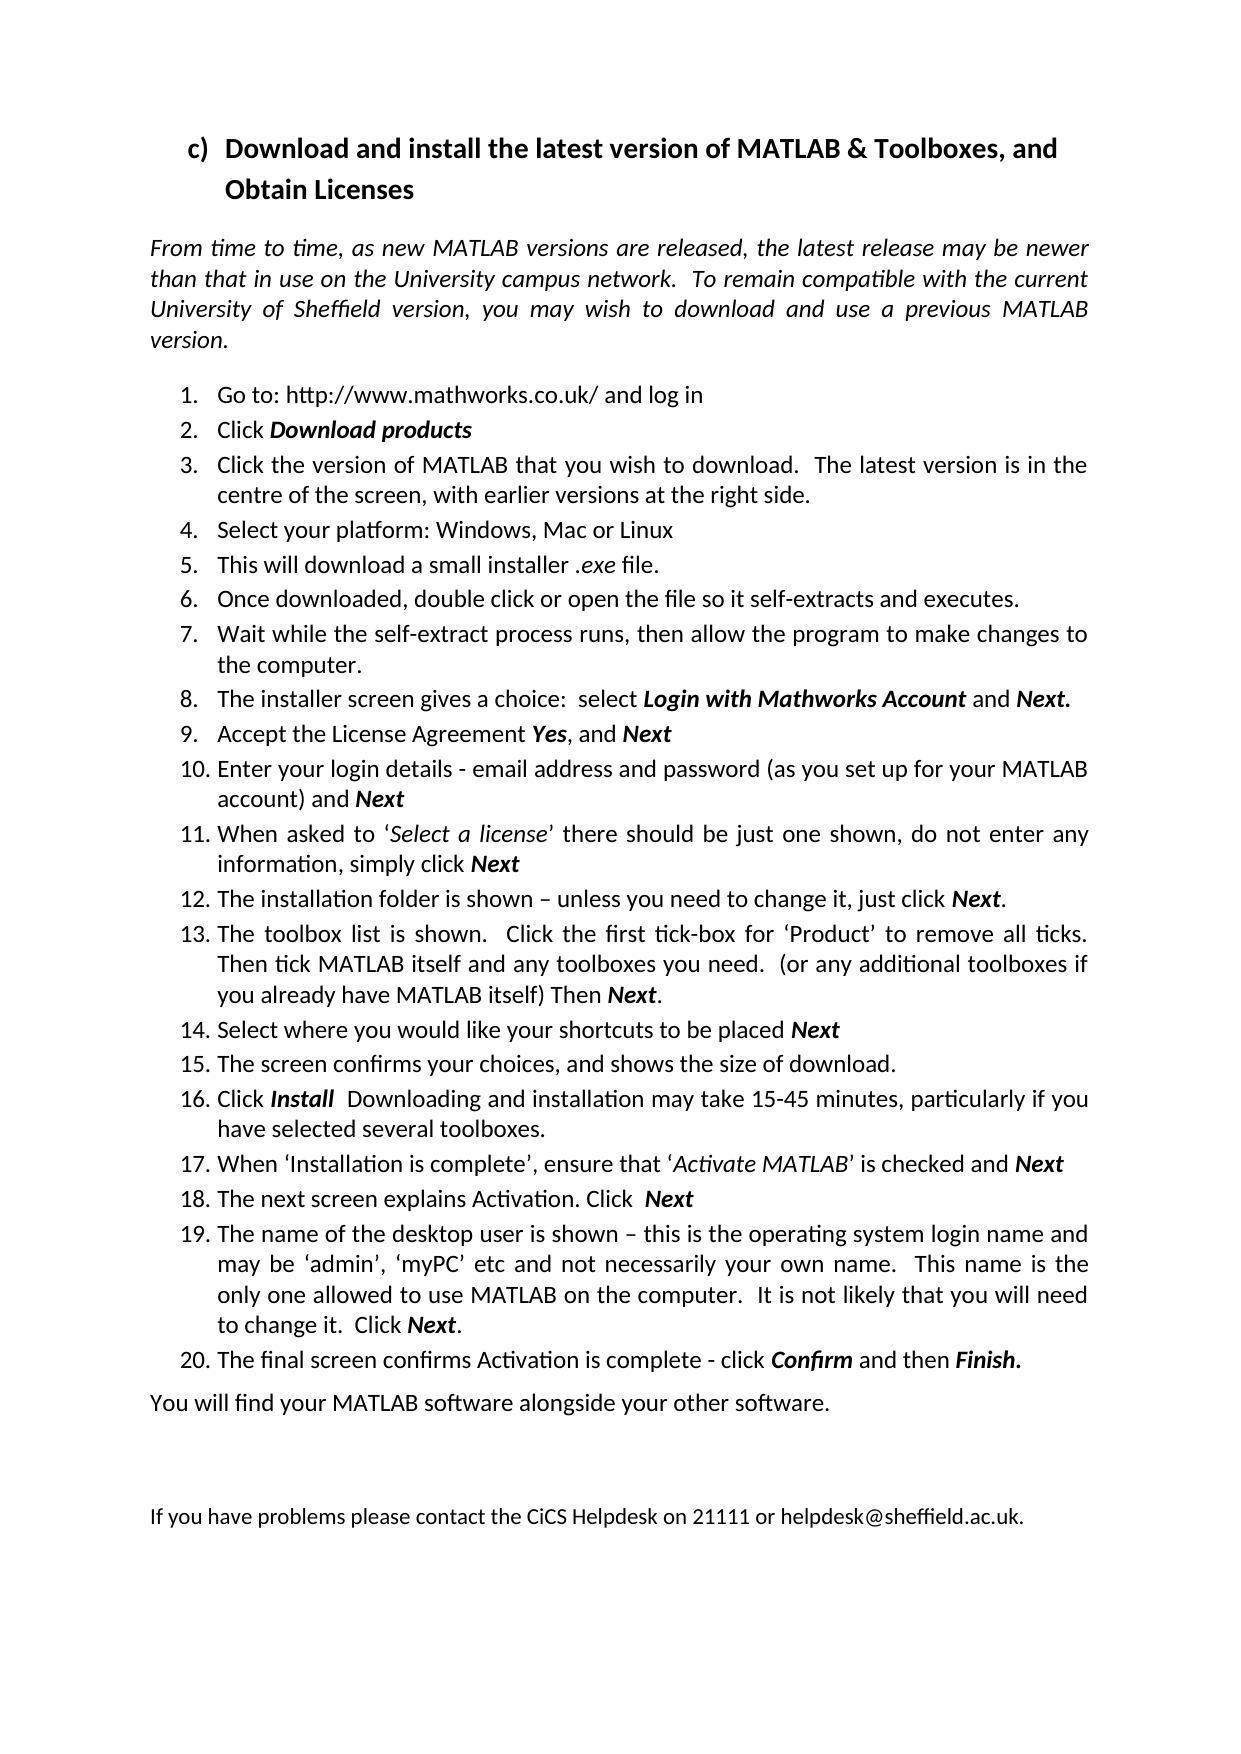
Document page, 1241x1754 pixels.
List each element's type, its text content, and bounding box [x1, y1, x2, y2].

list Click Install Downloading and installation may take 15-45 minutes, particularly if you have selected several toolboxes. [179, 1083, 1090, 1144]
text From time to time, as new MATLAB versions are released, the latest release may be newer than that in use on the University campus network. To remain compatible with the current University of Sheffield version, you may wish to download and use a previous MATLAB version. [150, 233, 1090, 355]
list The name of the desktop user is shown – this is the operating system login name and may be ‘admin’, ‘myPC’ etc and not necessarily your own name. This name is the only one allowed to use MATLAB on the computer. It is not likely that you will need to change it. Click Next. [179, 1218, 1090, 1340]
list The screen confirms your choices, and shows the size of download. [179, 1048, 1090, 1079]
list Go to: http://www.mathworks.co.uk/ and log in [179, 380, 1090, 410]
list When ‘Installation is complete’, ensure that ‘Activate MATLAB’ is checked and Next [179, 1148, 1090, 1179]
list Wait while the self-extract process runs, then allow the program to make changes to the computer. [179, 618, 1090, 679]
list The installer screen gives a choice: select Login with Mathworks Account and Next. [179, 683, 1090, 714]
text If you have problems please contact the CiCS Helpdesk on 21111 or helpdesk@sheffield.ac.uk. [150, 1502, 1090, 1530]
list Once downloaded, double click or open the file so it self-extracts and executes. [179, 584, 1090, 614]
list The next screen explains Activation. Click Next [179, 1183, 1090, 1213]
list Click Download products [179, 414, 1090, 445]
list The toolbox list is shown. Click the first tick-box for ‘Product’ to remove all ticks. Then tick MATLAB itself and any toolboxes you need. (or any additional toolboxes if you already have MATLAB itself) Then Next. [179, 918, 1090, 1009]
list The installation folder is shown – unless you need to change it, just click Next. [179, 883, 1090, 914]
list When asked to ‘Select a license’ there should be just one shown, do not enter any information, simply click Next [179, 818, 1090, 879]
list Select your platform: Windows, Mac or Linux [179, 514, 1090, 545]
list Download and install the latest version of MATLAB & Toolboxes, and Obtain Licenses [187, 130, 1090, 206]
list The final screen confirms Activation is complete - click Confirm and then Finish. [179, 1344, 1090, 1374]
list Accept the License Agreement Yes, and Next [179, 718, 1090, 749]
list Click the version of MATLAB that you wish to download. The latest version is in the centre of the screen, with earlier versions at the right side. [179, 449, 1090, 510]
text You will find your MATLAB software alongside your other software. [150, 1387, 1090, 1417]
list This will download a small installer .exe file. [179, 549, 1090, 579]
list Enter your login details - email address and password (as you set up for your MATLAB account) and Next [179, 753, 1090, 814]
list Select where you would like your shortcuts to be placed Next [179, 1014, 1090, 1044]
